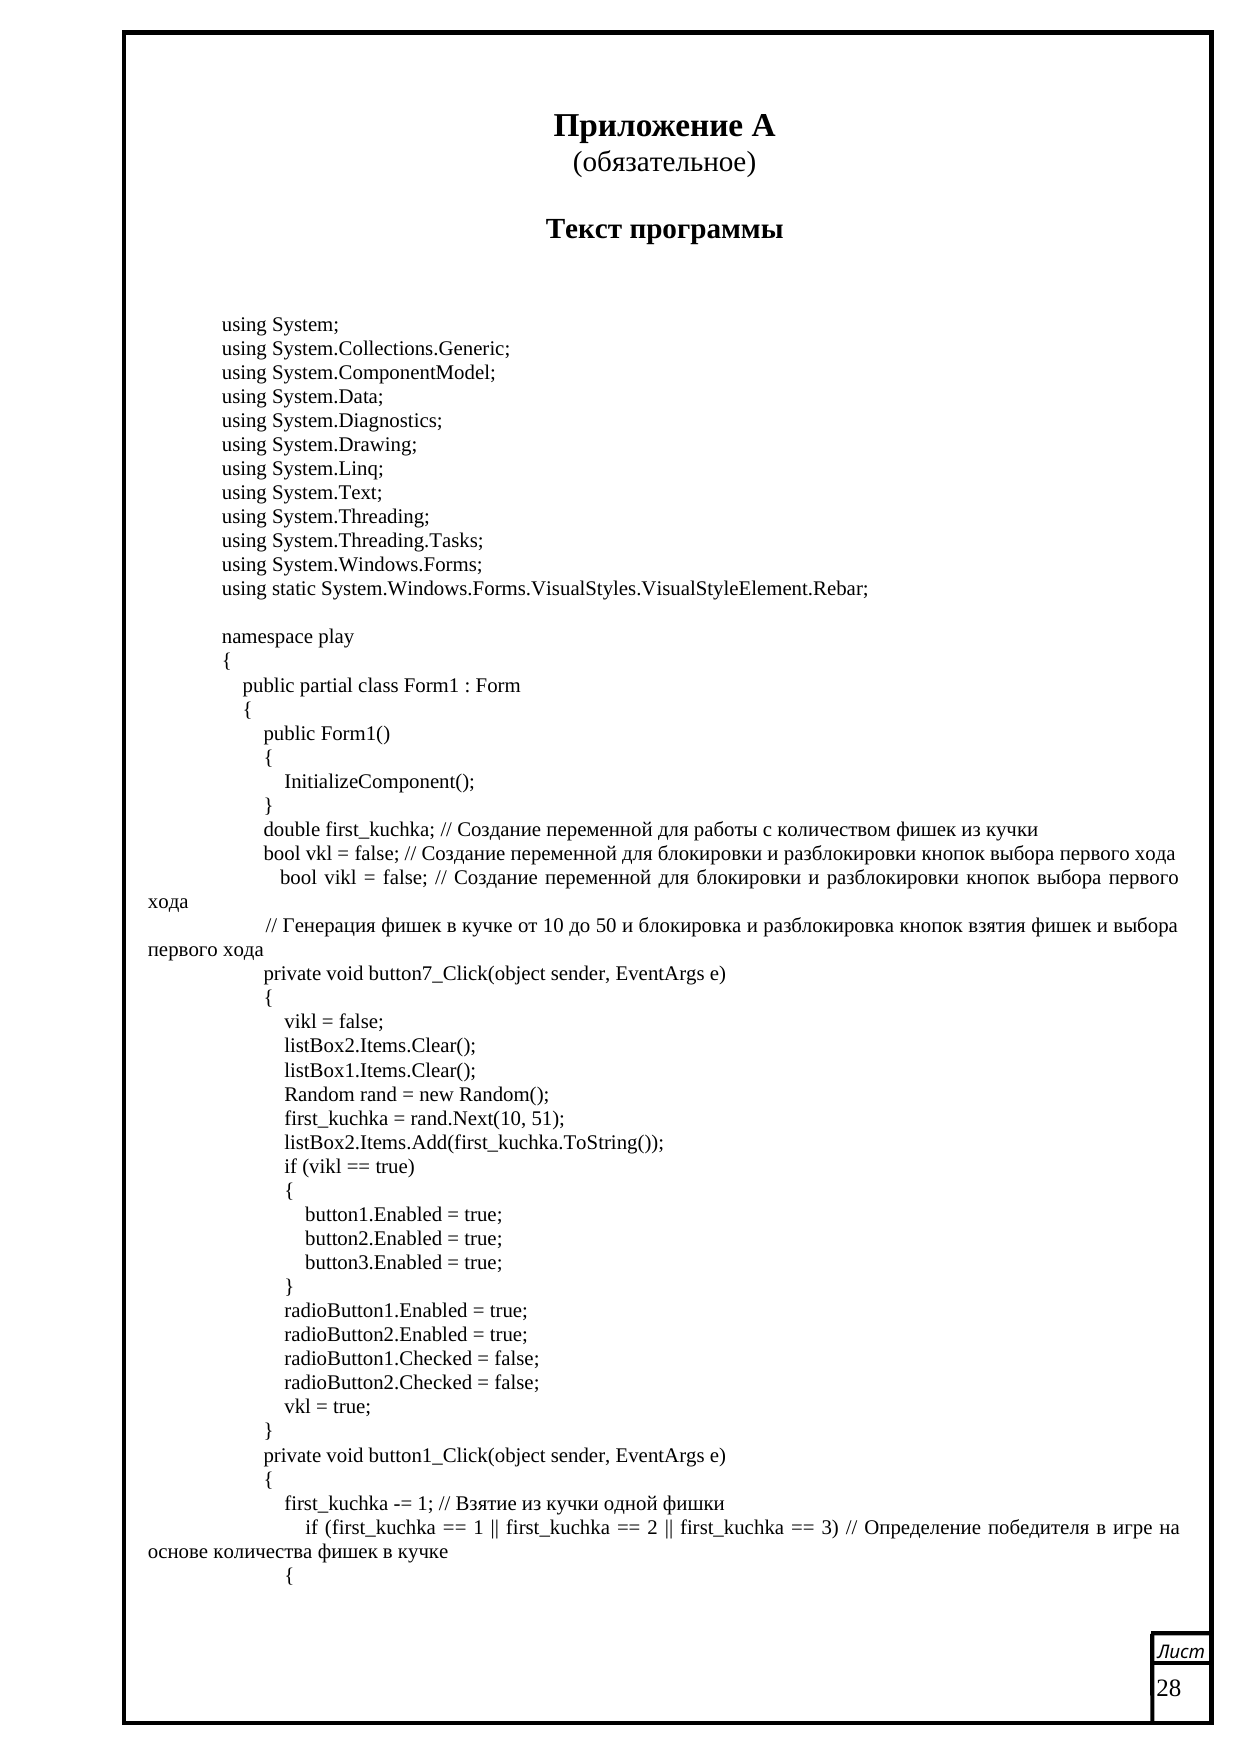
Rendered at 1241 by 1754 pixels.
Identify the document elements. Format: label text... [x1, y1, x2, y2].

text using System.Drawing; [148, 432, 1181, 456]
text using System.Threading.Tasks; [148, 528, 1181, 552]
text vikl = false; [148, 1009, 1181, 1033]
text private void button1_Click(object sender, EventArgs e) [148, 1442, 1181, 1467]
text radioButton2.Enabled = true; [148, 1322, 1181, 1346]
text using System.Text; [148, 480, 1181, 504]
text using System.ComponentModel; [148, 360, 1181, 384]
text Random rand = new Random(); [148, 1082, 1181, 1106]
text double first_kuchka; // Создание переменной для работы с количеством фишек из кучки [148, 817, 1181, 841]
text { [148, 648, 1181, 672]
text // Генерация фишек в кучке от 10 до 50 и блокировка и разблокировка кнопок взятия фишек и выбора первого хода [148, 913, 1181, 961]
text { [148, 985, 1181, 1009]
text InitializeComponent(); [148, 769, 1181, 793]
text public Form1() [148, 721, 1181, 745]
text public partial class Form1 : Form [148, 672, 1181, 697]
text { [148, 1178, 1181, 1202]
text using System; [148, 312, 1181, 336]
text vkl = true; [148, 1394, 1181, 1418]
text (обязательное) [148, 144, 1181, 177]
text listBox2.Items.Clear(); [148, 1033, 1181, 1057]
text button2.Enabled = true; [148, 1226, 1181, 1250]
text radioButton1.Checked = false; [148, 1346, 1181, 1370]
text if (first_kuchka == 1 || first_kuchka == 2 || first_kuchka == 3) // Определение победителя в игре на основе количества фишек в кучке [148, 1515, 1181, 1563]
text listBox1.Items.Clear(); [148, 1057, 1181, 1082]
text private void button7_Click(object sender, EventArgs e) [148, 961, 1181, 985]
text first_kuchka -= 1; // Взятие из кучки одной фишки [148, 1491, 1181, 1515]
text using static System.Windows.Forms.VisualStyles.VisualStyleElement.Rebar; [148, 576, 1181, 600]
text { [148, 1467, 1181, 1491]
text { [148, 697, 1181, 721]
text using System.Windows.Forms; [148, 552, 1181, 576]
subtitle Приложение А [148, 106, 1181, 144]
text Текст программы [148, 211, 1181, 244]
text radioButton2.Checked = false; [148, 1370, 1181, 1394]
text } [148, 1418, 1181, 1442]
text listBox2.Items.Add(first_kuchka.ToString()); [148, 1130, 1181, 1154]
text using System.Linq; [148, 456, 1181, 480]
text bool vikl = false; // Создание переменной для блокировки и разблокировки кнопок выбора первого хода [148, 865, 1181, 913]
text first_kuchka = rand.Next(10, 51); [148, 1106, 1181, 1130]
text if (vikl == true) [148, 1154, 1181, 1178]
text using System.Data; [148, 384, 1181, 408]
text } [148, 793, 1181, 817]
text namespace play [148, 624, 1181, 648]
text button3.Enabled = true; [148, 1250, 1181, 1274]
text using System.Diagnostics; [148, 408, 1181, 432]
text } [148, 1274, 1181, 1298]
text bool vkl = false; // Создание переменной для блокировки и разблокировки кнопок выбора первого хода [148, 841, 1181, 865]
text { [148, 745, 1181, 769]
text using System.Collections.Generic; [148, 336, 1181, 360]
text radioButton1.Enabled = true; [148, 1298, 1181, 1322]
text button1.Enabled = true; [148, 1202, 1181, 1226]
text { [148, 1563, 1181, 1587]
text using System.Threading; [148, 504, 1181, 528]
